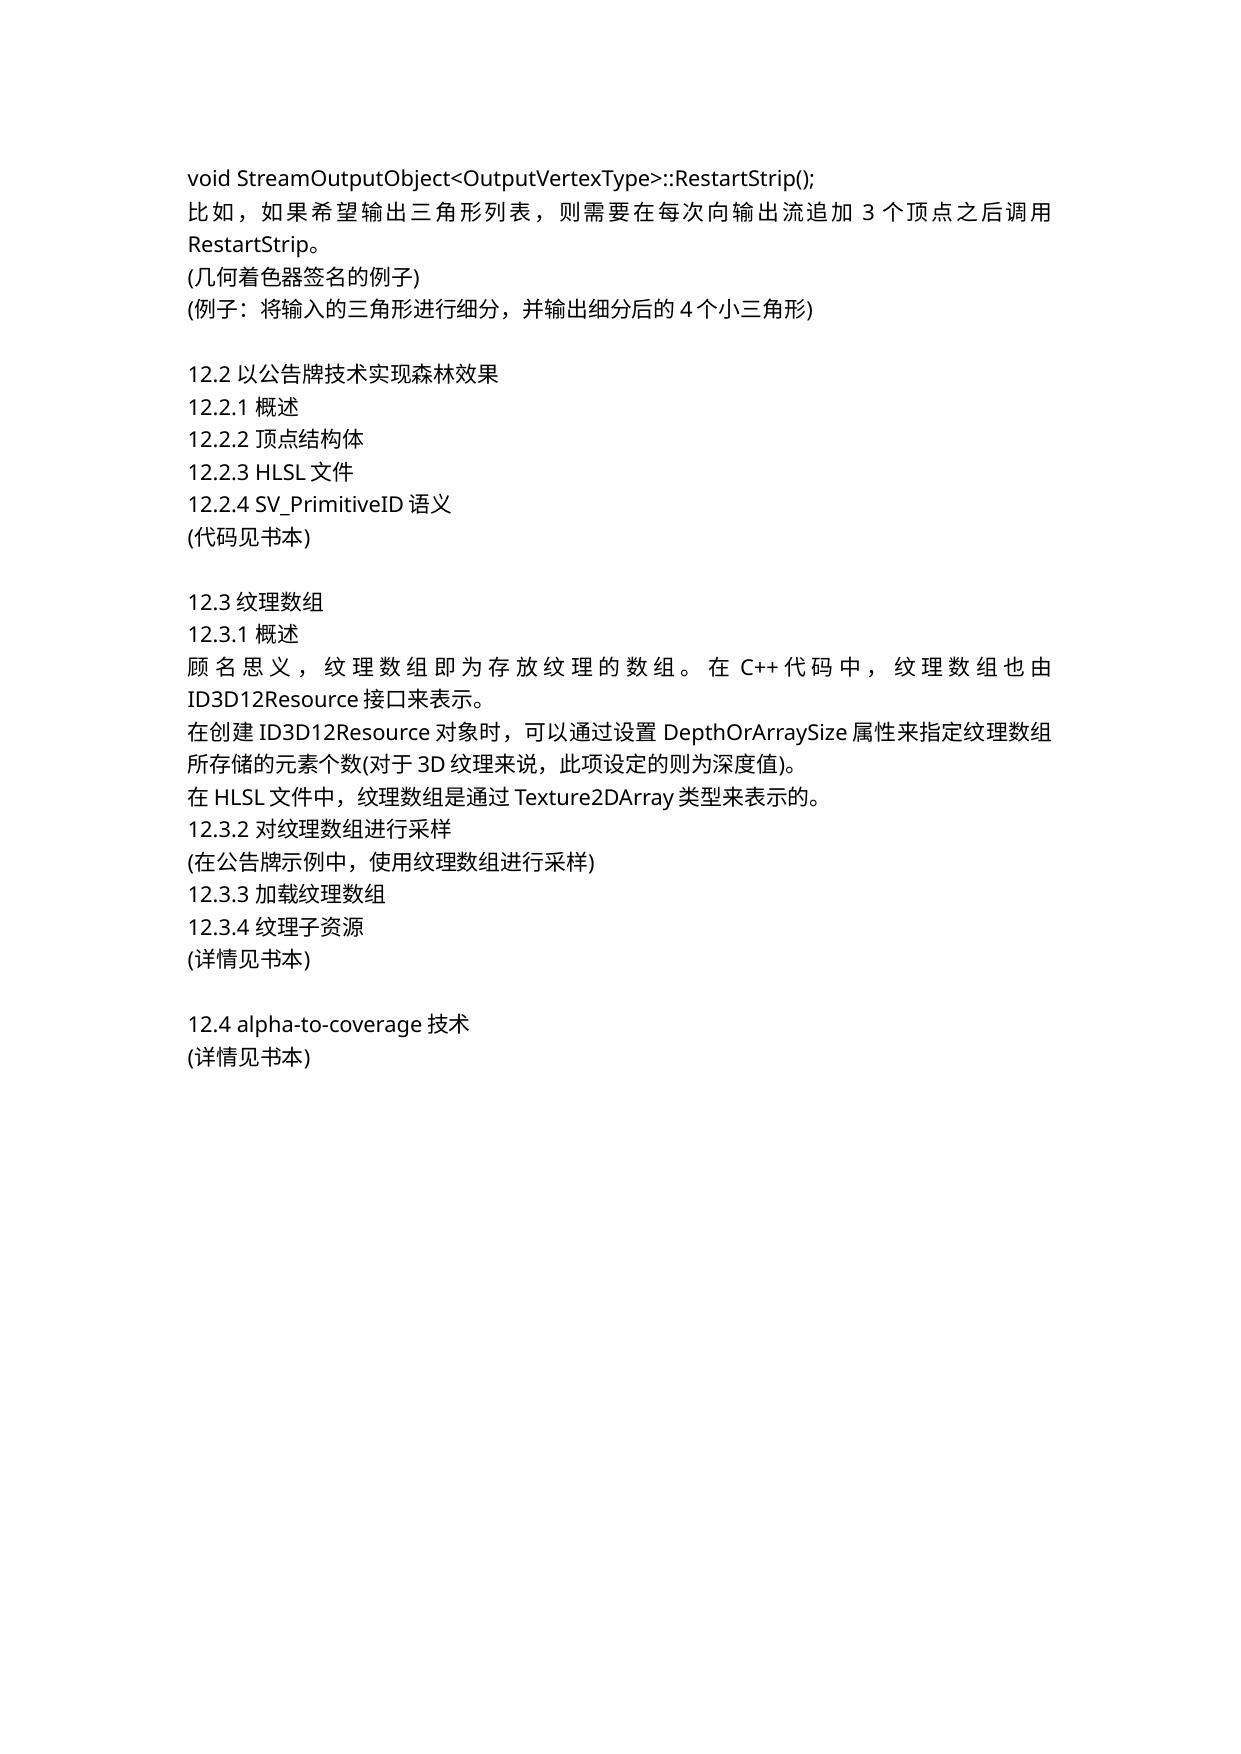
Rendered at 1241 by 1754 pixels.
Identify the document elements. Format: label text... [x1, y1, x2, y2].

text void StreamOutputObject<OutputVertexType>::RestartStrip(); [187, 162, 1053, 194]
text (在公告牌示例中，使用纹理数组进行采样) [187, 844, 1053, 877]
text 12.3.4 纹理子资源 [187, 909, 1053, 942]
text 12.2 以公告牌技术实现森林效果 [187, 357, 1053, 389]
text 12.2.2 顶点结构体 [187, 422, 1053, 454]
text 12.3.3 加载纹理数组 [187, 877, 1053, 909]
text 比如，如果希望输出三角形列表，则需要在每次向输出流追加3个顶点之后调用RestartStrip。 [187, 194, 1053, 259]
text (代码见书本) [187, 519, 1053, 552]
text (例子：将输入的三角形进行细分，并输出细分后的4个小三角形) [187, 292, 1053, 324]
text 12.3.1 概述 [187, 617, 1053, 649]
text (详情见书本) [187, 1039, 1053, 1072]
text 12.2.4 SV_PrimitiveID语义 [187, 487, 1053, 519]
text 12.2.3 HLSL文件 [187, 454, 1053, 487]
text (几何着色器签名的例子) [187, 259, 1053, 292]
text 顾名思义，纹理数组即为存放纹理的数组。在C++代码中，纹理数组也由ID3D12Resource接口来表示。 [187, 649, 1053, 714]
text 12.3 纹理数组 [187, 584, 1053, 617]
text 12.4 alpha-to-coverage技术 [187, 1007, 1053, 1039]
text 在HLSL文件中，纹理数组是通过Texture2DArray类型来表示的。 [187, 779, 1053, 812]
text 12.2.1 概述 [187, 389, 1053, 422]
text 在创建ID3D12Resource对象时，可以通过设置DepthOrArraySize属性来指定纹理数组所存储的元素个数(对于3D纹理来说，此项设定的则为深度值)。 [187, 714, 1053, 779]
text (详情见书本) [187, 942, 1053, 974]
text 12.3.2 对纹理数组进行采样 [187, 812, 1053, 844]
